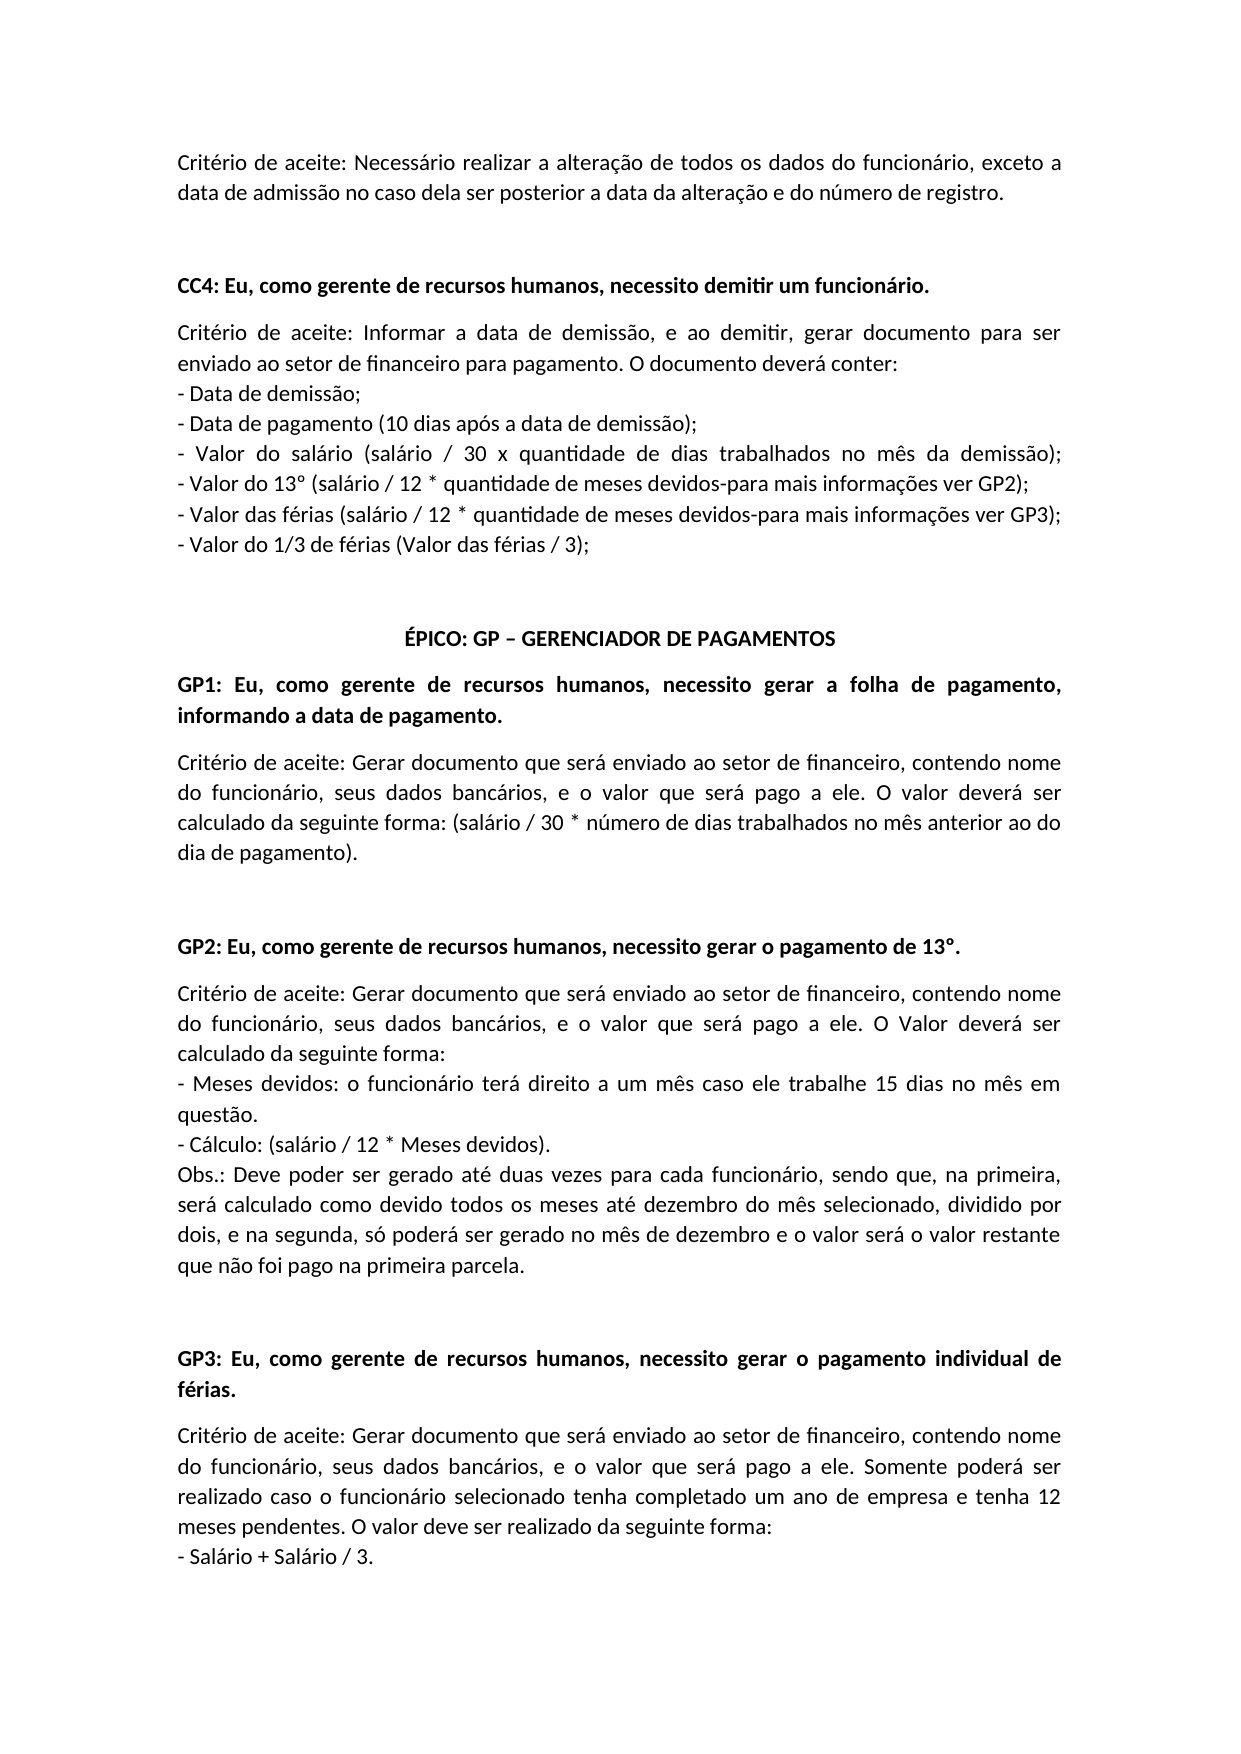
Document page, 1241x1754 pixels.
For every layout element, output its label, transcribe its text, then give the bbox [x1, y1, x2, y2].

text GP1: Eu, como gerente de recursos humanos, necessito gerar a folha de pagamento, informando a data de pagamento. [177, 671, 1063, 729]
text Critério de aceite: Gerar documento que será enviado ao setor de financeiro, contendo nome do funcionário, seus dados bancários, e o valor que será pago a ele. Somente poderá ser realizado caso o funcionário selecionado tenha completado um ano de empresa e tenha 12 meses pendentes. O valor deve ser realizado da seguinte forma: - Salário + Salário / 3. [177, 1422, 1063, 1570]
text GP2: Eu, como gerente de recursos humanos, necessito gerar o pagamento de 13º. [177, 932, 1063, 960]
text Critério de aceite: Necessário realizar a alteração de todos os dados do funcionário, exceto a data de admissão no caso dela ser posterior a data da alteração e do número de registro. [177, 148, 1063, 206]
text ÉPICO: GP – GERENCIADOR DE PAGAMENTOS [177, 624, 1063, 652]
text Critério de aceite: Informar a data de demissão, e ao demitir, gerar documento para ser enviado ao setor de financeiro para pagamento. O documento deverá conter: - Data de demissão; - Data de pagamento (10 dias após a data de demissão); - Valor do salário (salário / 30 x quantidade de dias trabalhados no mês da demissão); - Valor do 13º (salário / 12 * quantidade de meses devidos-para mais informações ver GP2); - Valor das férias (salário / 12 * quantidade de meses devidos-para mais informações ver GP3); - Valor do 1/3 de férias (Valor das férias / 3); [177, 318, 1063, 558]
text GP3: Eu, como gerente de recursos humanos, necessito gerar o pagamento individual de férias. [177, 1344, 1063, 1403]
text Critério de aceite: Gerar documento que será enviado ao setor de financeiro, contendo nome do funcionário, seus dados bancários, e o valor que será pago a ele. O valor deverá ser calculado da seguinte forma: (salário / 30 * número de dias trabalhados no mês anterior ao do dia de pagamento). [177, 748, 1063, 866]
text Critério de aceite: Gerar documento que será enviado ao setor de financeiro, contendo nome do funcionário, seus dados bancários, e o valor que será pago a ele. O Valor deverá ser calculado da seguinte forma: - Meses devidos: o funcionário terá direito a um mês caso ele trabalhe 15 dias no mês em questão. - Cálculo: (salário / 12 * Meses devidos). Obs.: Deve poder ser gerado até duas vezes para cada funcionário, sendo que, na primeira, será calculado como devido todos os meses até dezembro do mês selecionado, dividido por dois, e na segunda, só poderá ser gerado no mês de dezembro e o valor será o valor restante que não foi pago na primeira parcela. [177, 979, 1063, 1279]
text CC4: Eu, como gerente de recursos humanos, necessito demitir um funcionário. [177, 272, 1063, 299]
